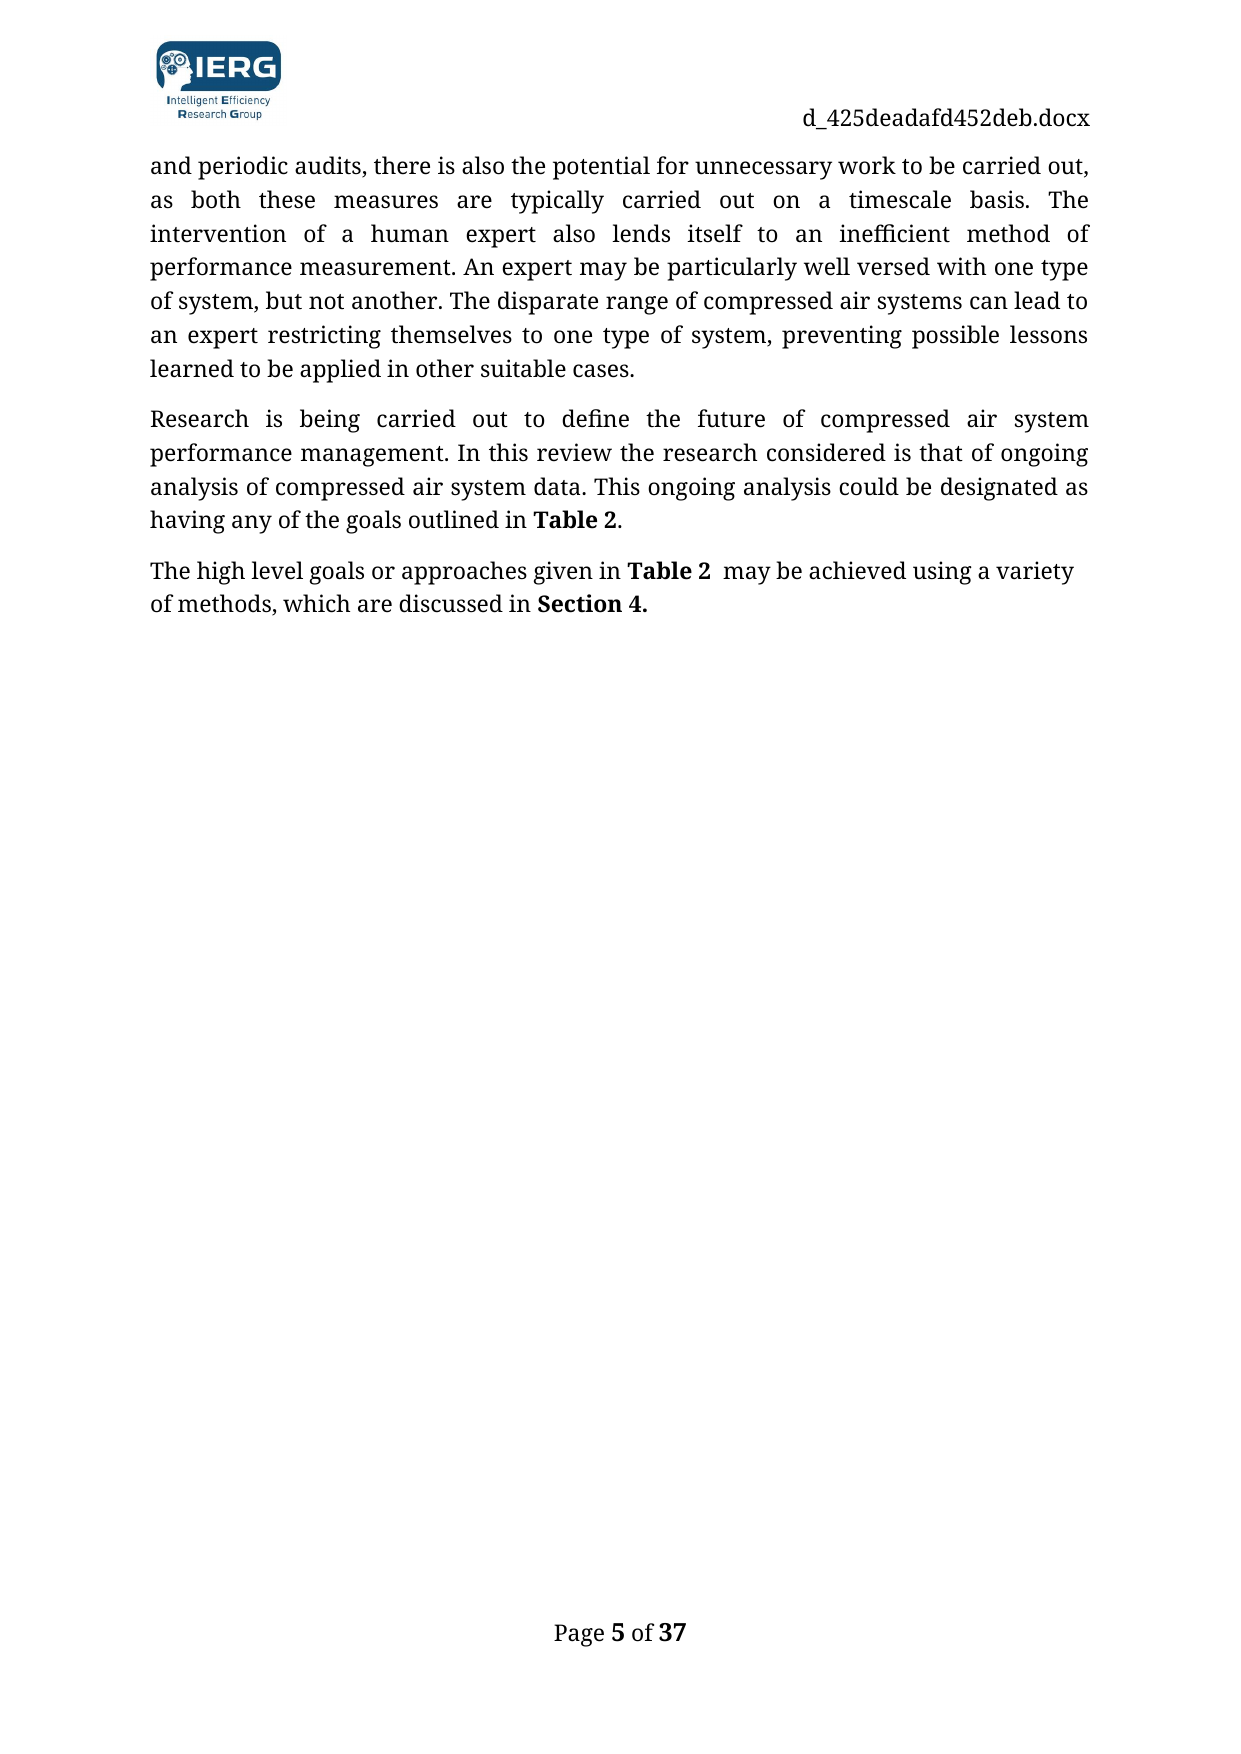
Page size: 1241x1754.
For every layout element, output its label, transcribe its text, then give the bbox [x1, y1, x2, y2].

picture [150, 35, 287, 126]
text The high level goals or approaches given in Table 2 may be achieved using a variety of methods, which are discussed in Section 4. [150, 554, 1090, 619]
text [150, 150, 1090, 384]
text Research is being carried out to define the future of compressed air system performance management. In this review the research considered is that of ongoing analysis of compressed air system data. This ongoing analysis could be designated as having any of the goals outlined in Table 2. [150, 403, 1090, 535]
